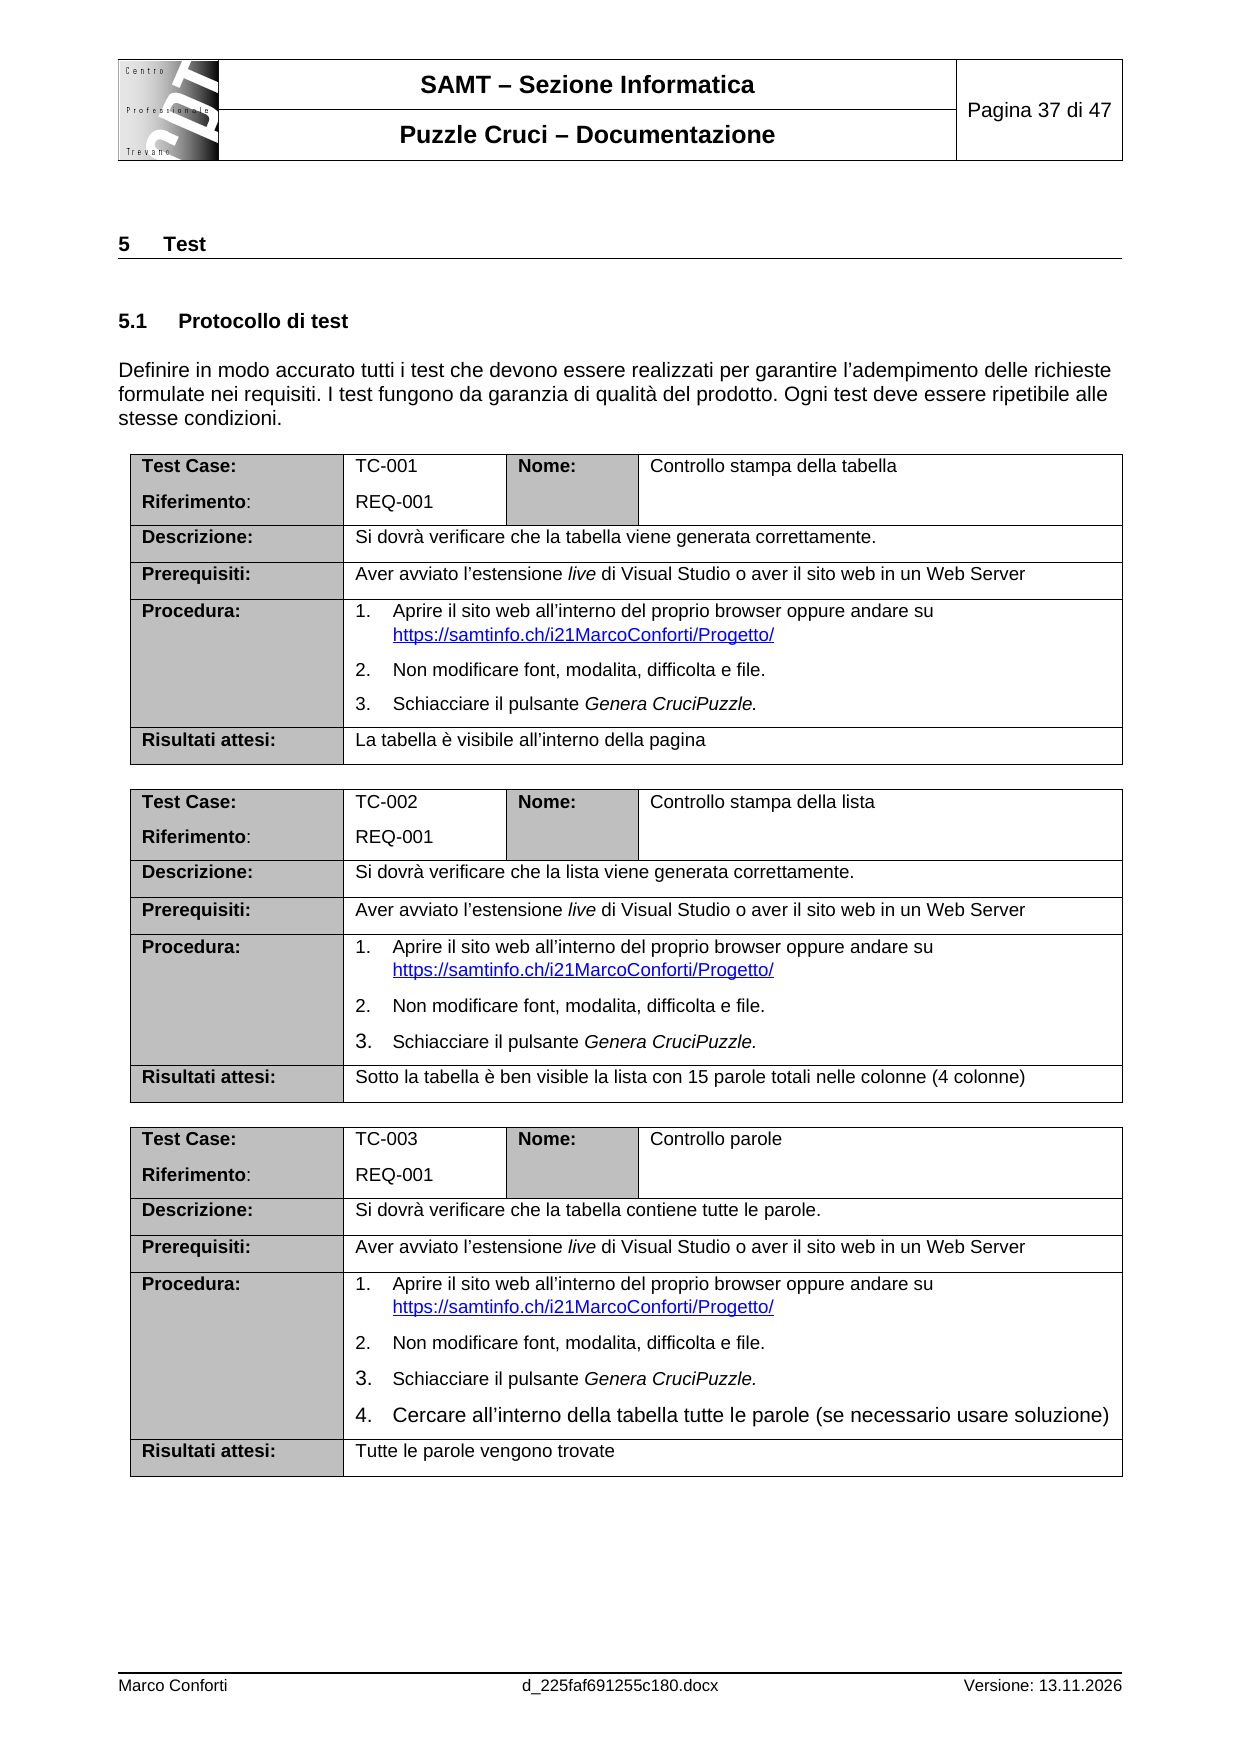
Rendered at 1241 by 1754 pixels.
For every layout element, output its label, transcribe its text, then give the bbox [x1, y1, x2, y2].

table_cell Sotto la tabella è ben visible la lista con 15 parole totali nelle colonne (4 colonne) [344, 1066, 1122, 1102]
table_header Test Case: Riferimento: [131, 455, 343, 525]
table_header Controllo parole [639, 1128, 1122, 1198]
table_cell Aver avviato l’estensione live di Visual Studio o aver il sito web in un Web Server [344, 898, 1122, 934]
subtitle Test [118, 232, 1122, 258]
picture [118, 60, 219, 160]
table_cell Prerequisiti: [131, 1236, 343, 1272]
table_header Test Case: Riferimento: [131, 1128, 343, 1198]
table_cell Si dovrà verificare che la tabella viene generata correttamente. [344, 526, 1122, 562]
table_cell Aprire il sito web all’interno del proprio browser oppure andare su https://samtinfo.ch/i21MarcoConforti/Progetto/ Non modificare font, modalita, difficolta e file. Schiacciare il pulsante Genera CruciPuzzle. Cercare all’interno della tabella tutte le parole (se necessario usare soluzione) [344, 1273, 1122, 1439]
table_cell Prerequisiti: [131, 898, 343, 934]
table_cell Descrizione: [131, 861, 343, 897]
table_cell Procedura: [131, 1273, 343, 1439]
table_cell Aprire il sito web all’interno del proprio browser oppure andare su https://samtinfo.ch/i21MarcoConforti/Progetto/ Non modificare font, modalita, difficolta e file. Schiacciare il pulsante Genera CruciPuzzle. [344, 935, 1122, 1065]
table_header Nome: [507, 1128, 638, 1198]
table_header Test Case: Riferimento: [131, 790, 343, 860]
table_header TC-002 REQ-001 [344, 790, 506, 860]
table_cell Descrizione: [131, 526, 343, 562]
table_header Nome: [507, 455, 638, 525]
table_cell Aprire il sito web all’interno del proprio browser oppure andare su https://samtinfo.ch/i21MarcoConforti/Progetto/ Non modificare font, modalita, difficolta e file. Schiacciare il pulsante Genera CruciPuzzle. [344, 600, 1122, 727]
table_cell Aver avviato l’estensione live di Visual Studio o aver il sito web in un Web Server [344, 1236, 1122, 1272]
text Definire in modo accurato tutti i test che devono essere realizzati per garantire l’adempimento delle richieste formulate nei requisiti. I test fungono da garanzia di qualità del prodotto. Ogni test deve essere ripetibile alle stesse condizioni. [118, 358, 1122, 430]
table_cell Risultati attesi: [131, 1066, 343, 1102]
table_header Controllo stampa della tabella [639, 455, 1122, 525]
table_cell Procedura: [131, 600, 343, 727]
table_header Controllo stampa della lista [639, 790, 1122, 860]
table_cell Risultati attesi: [131, 728, 343, 764]
table_header TC-001 REQ-001 [344, 455, 506, 525]
table_cell Risultati attesi: [131, 1440, 343, 1476]
table_header TC-003 REQ-001 [344, 1128, 506, 1198]
table_header Nome: [507, 790, 638, 860]
table_cell La tabella è visibile all’interno della pagina [344, 728, 1122, 764]
table_cell Si dovrà verificare che la tabella contiene tutte le parole. [344, 1199, 1122, 1235]
table_cell Procedura: [131, 935, 343, 1065]
table_cell Si dovrà verificare che la lista viene generata correttamente. [344, 861, 1122, 897]
table_cell Aver avviato l’estensione live di Visual Studio o aver il sito web in un Web Server [344, 563, 1122, 599]
table_cell Tutte le parole vengono trovate [344, 1440, 1122, 1476]
table_cell Descrizione: [131, 1199, 343, 1235]
subtitle Protocollo di test [118, 309, 1122, 333]
table_cell Prerequisiti: [131, 563, 343, 599]
